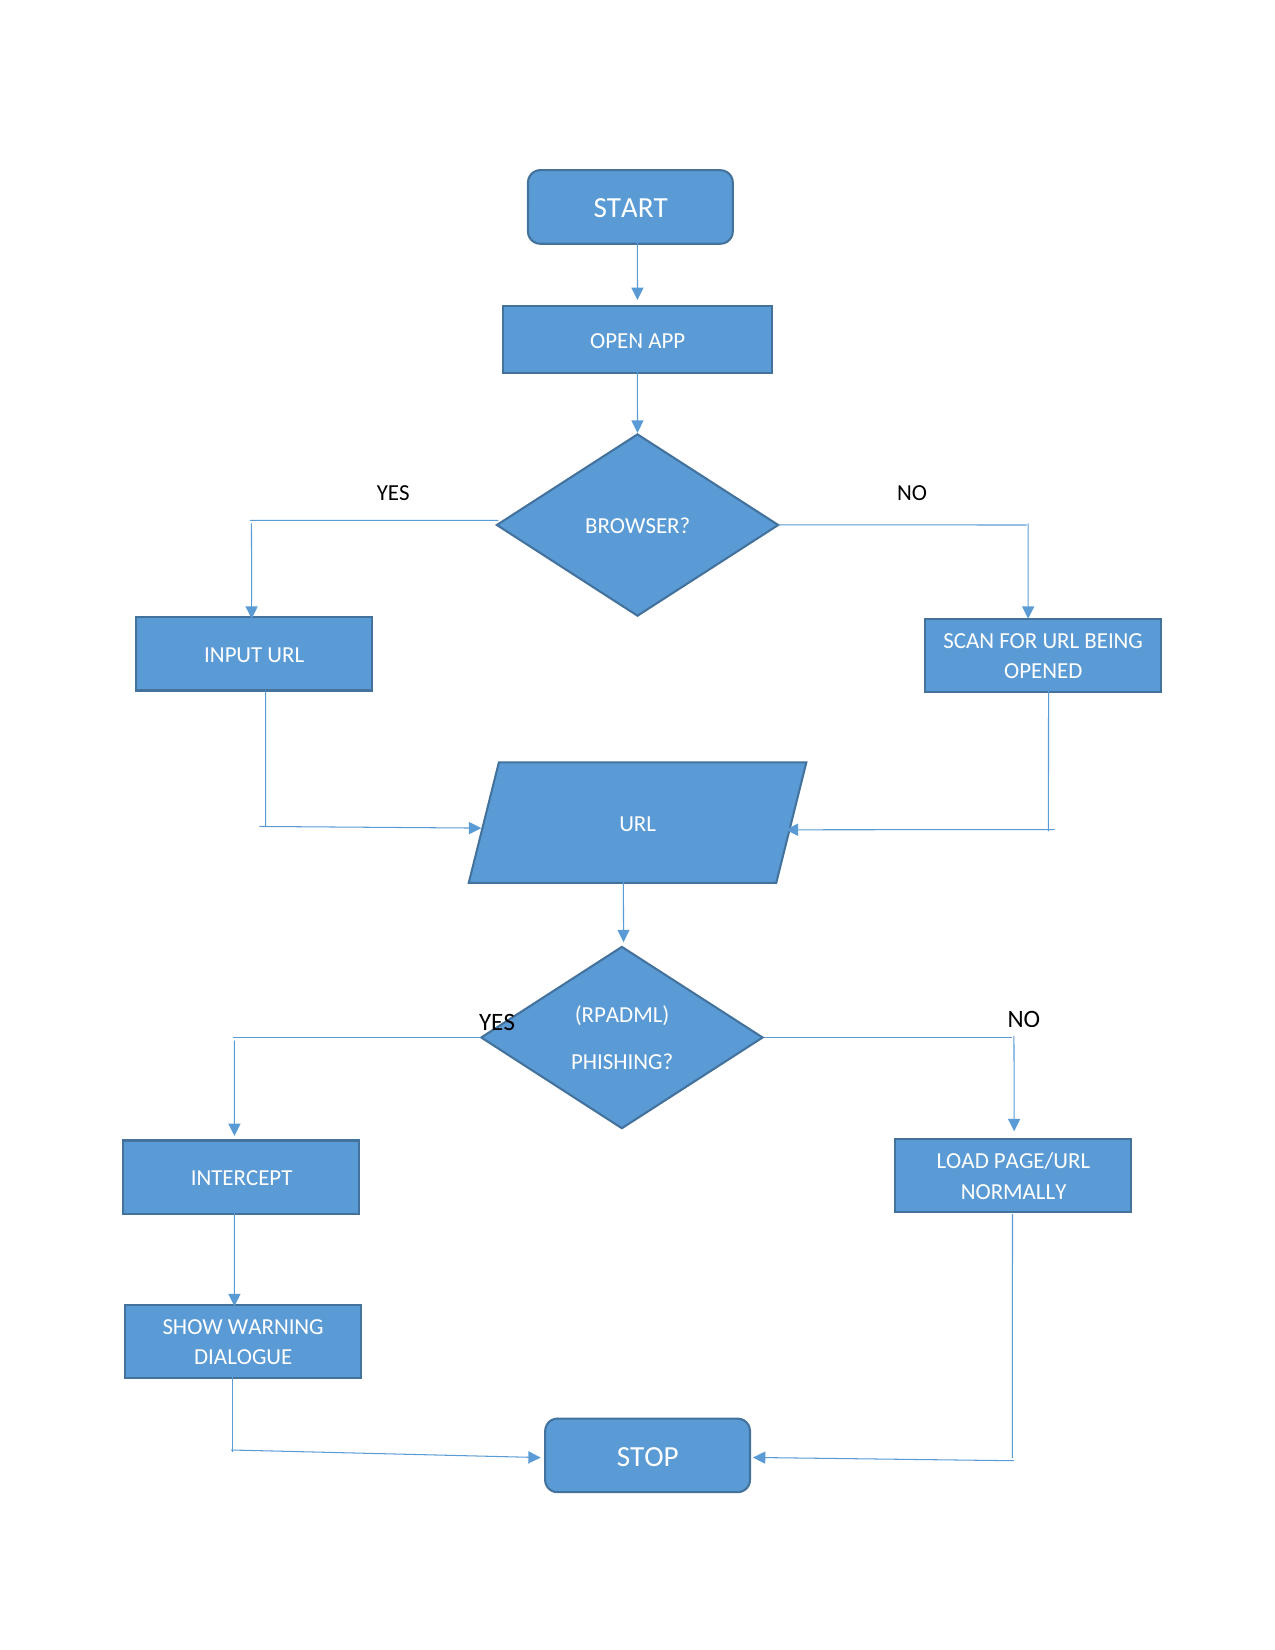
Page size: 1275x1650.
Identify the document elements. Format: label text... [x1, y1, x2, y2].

text YES NO [150, 478, 566, 506]
text YES NO [709, 478, 1125, 506]
